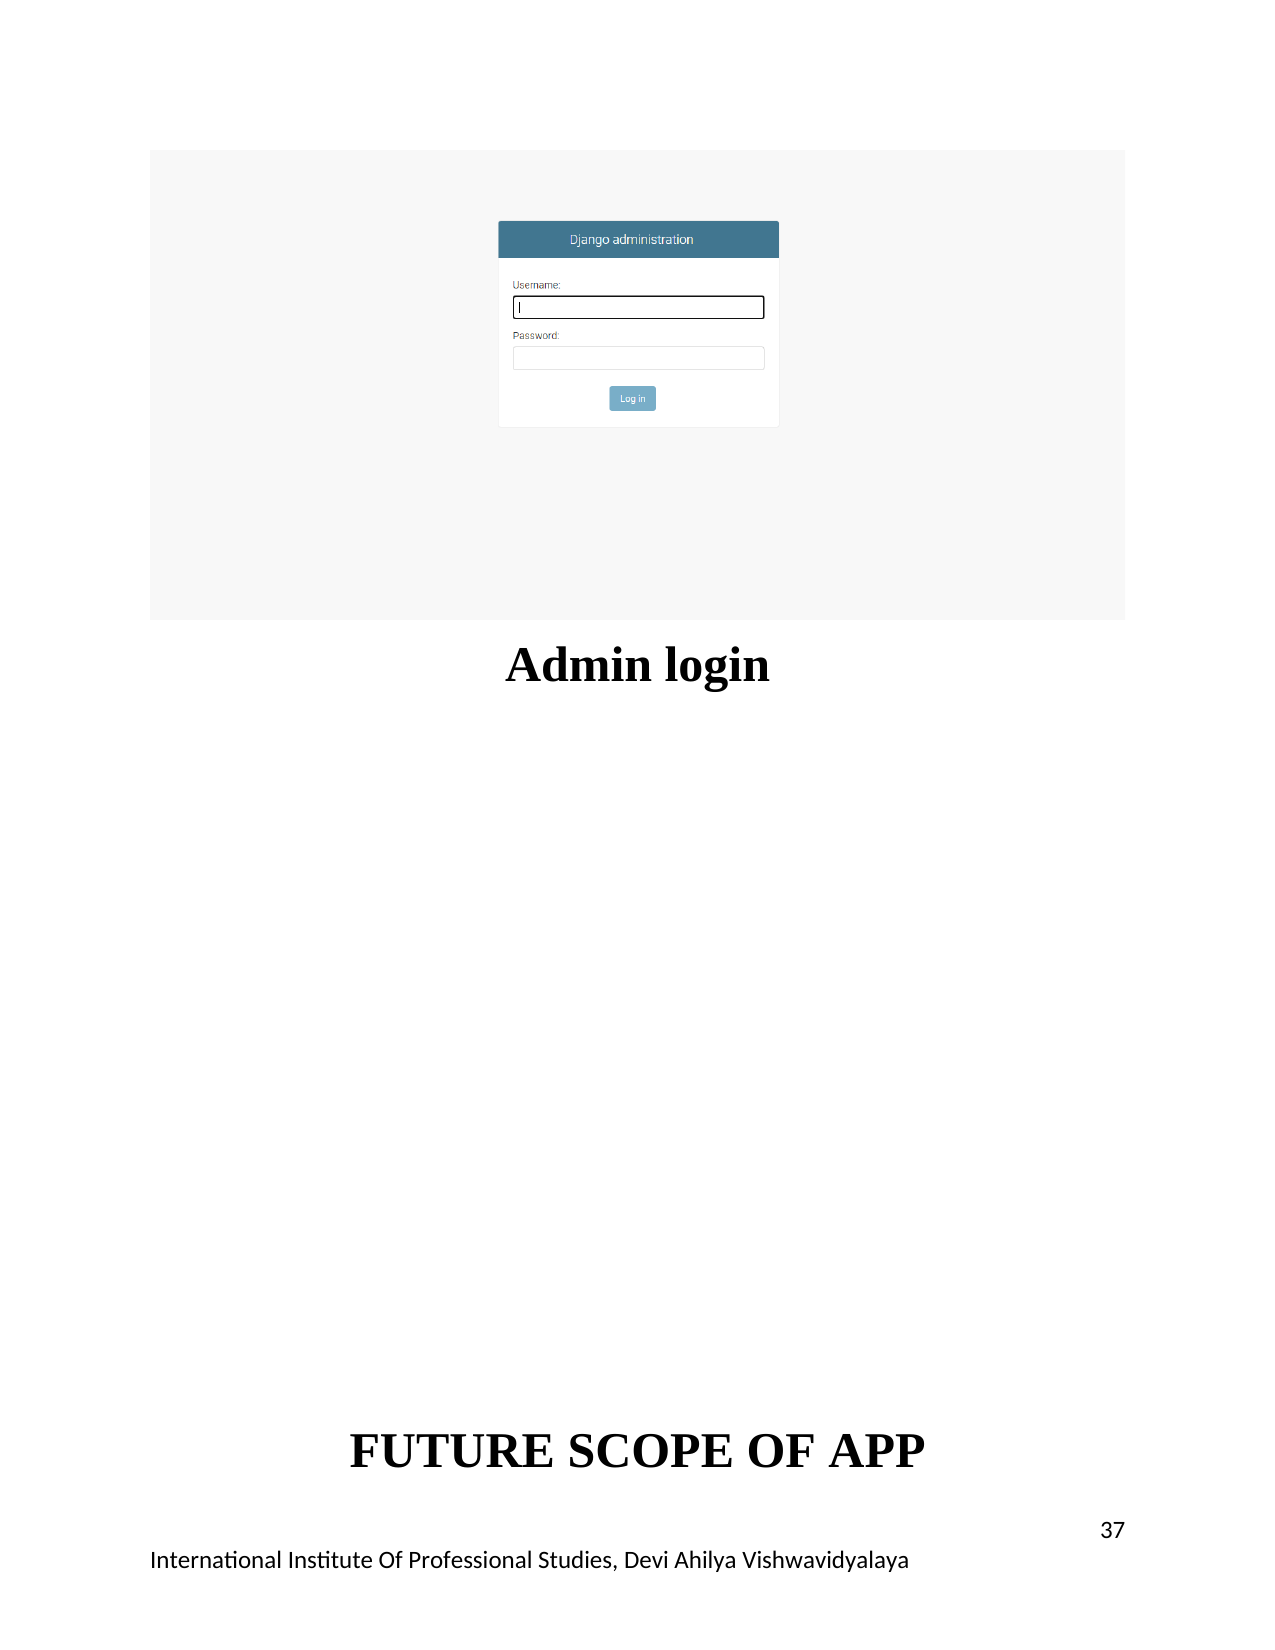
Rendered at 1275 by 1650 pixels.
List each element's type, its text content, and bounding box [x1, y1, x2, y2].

text FUTURE SCOPE OF APP [150, 1421, 1125, 1479]
text Admin login [150, 634, 1125, 692]
picture [150, 150, 1125, 620]
